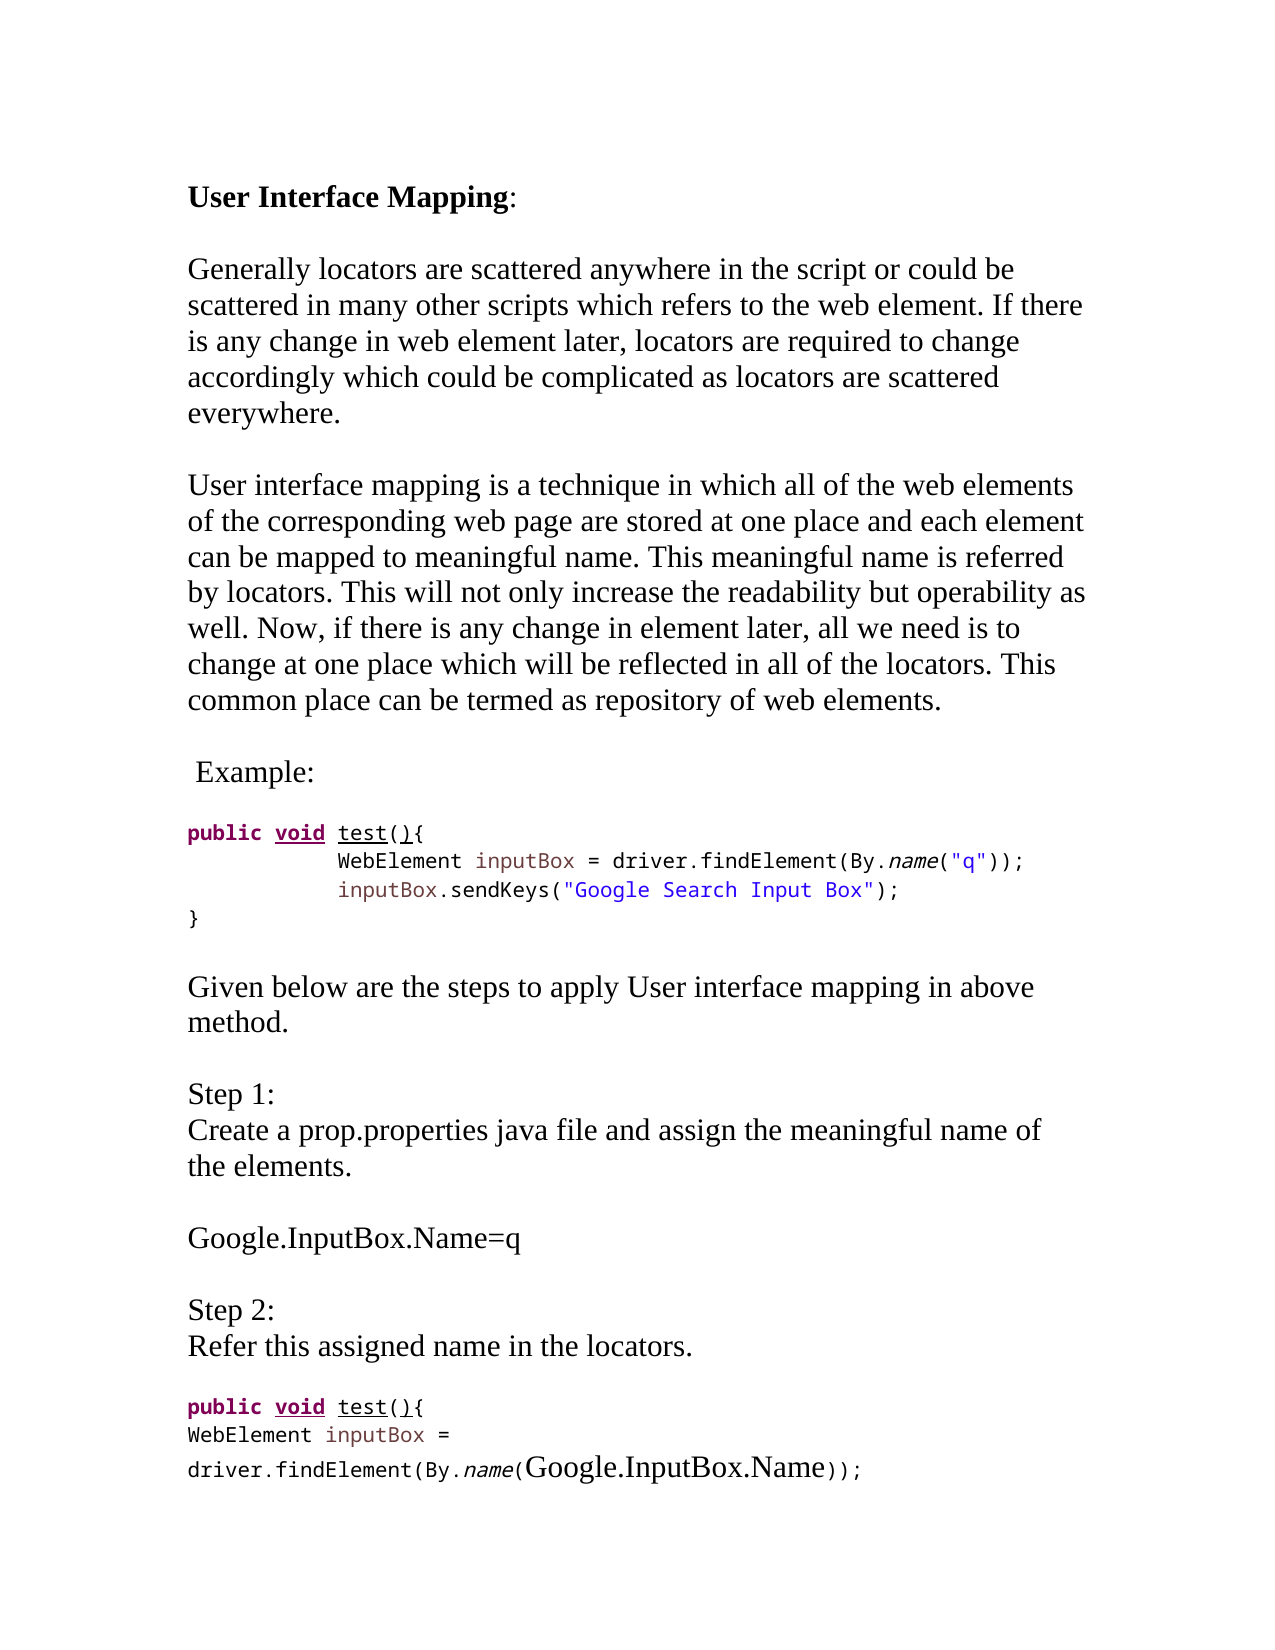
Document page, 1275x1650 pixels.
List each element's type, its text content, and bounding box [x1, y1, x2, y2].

text User interface mapping is a technique in which all of the web elements of the corresponding web page are stored at one place and each element can be mapped to meaningful name. This meaningful name is referred by locators. This will not only increase the readability but operability as well. Now, if there is any change in element later, all we need is to change at one place which will be reflected in all of the locators. This common place can be termed as repository of web elements. [187, 466, 1087, 717]
text Step 2: [187, 1291, 1087, 1327]
text inputBox.sendKeys("Google Search Input Box"); [187, 875, 1087, 903]
text WebElement inputBox = driver.findElement(By.name("q")); [187, 847, 1087, 875]
text public void test(){ [187, 1392, 1087, 1420]
text WebElement inputBox = driver.findElement(By.name(Google.InputBox.Name)); [187, 1420, 1087, 1485]
text Generally locators are scattered anywhere in the script or could be scattered in many other scripts which refers to the web element. If there is any change in web element later, locators are required to change accordingly which could be complicated as locators are scattered everywhere. [187, 250, 1087, 430]
text Step 1: [187, 1076, 1087, 1112]
text public void test(){ [187, 818, 1087, 847]
text User Interface Mapping: [187, 178, 1087, 214]
text Example: [187, 753, 1087, 789]
text Refer this assigned name in the locators. [187, 1327, 1087, 1363]
text Create a prop.properties java file and assign the meaningful name of the elements. [187, 1112, 1087, 1183]
text Given below are the steps to apply User interface mapping in above method. [187, 968, 1087, 1040]
text } [187, 903, 1087, 932]
text Google.InputBox.Name=q [187, 1219, 1087, 1255]
